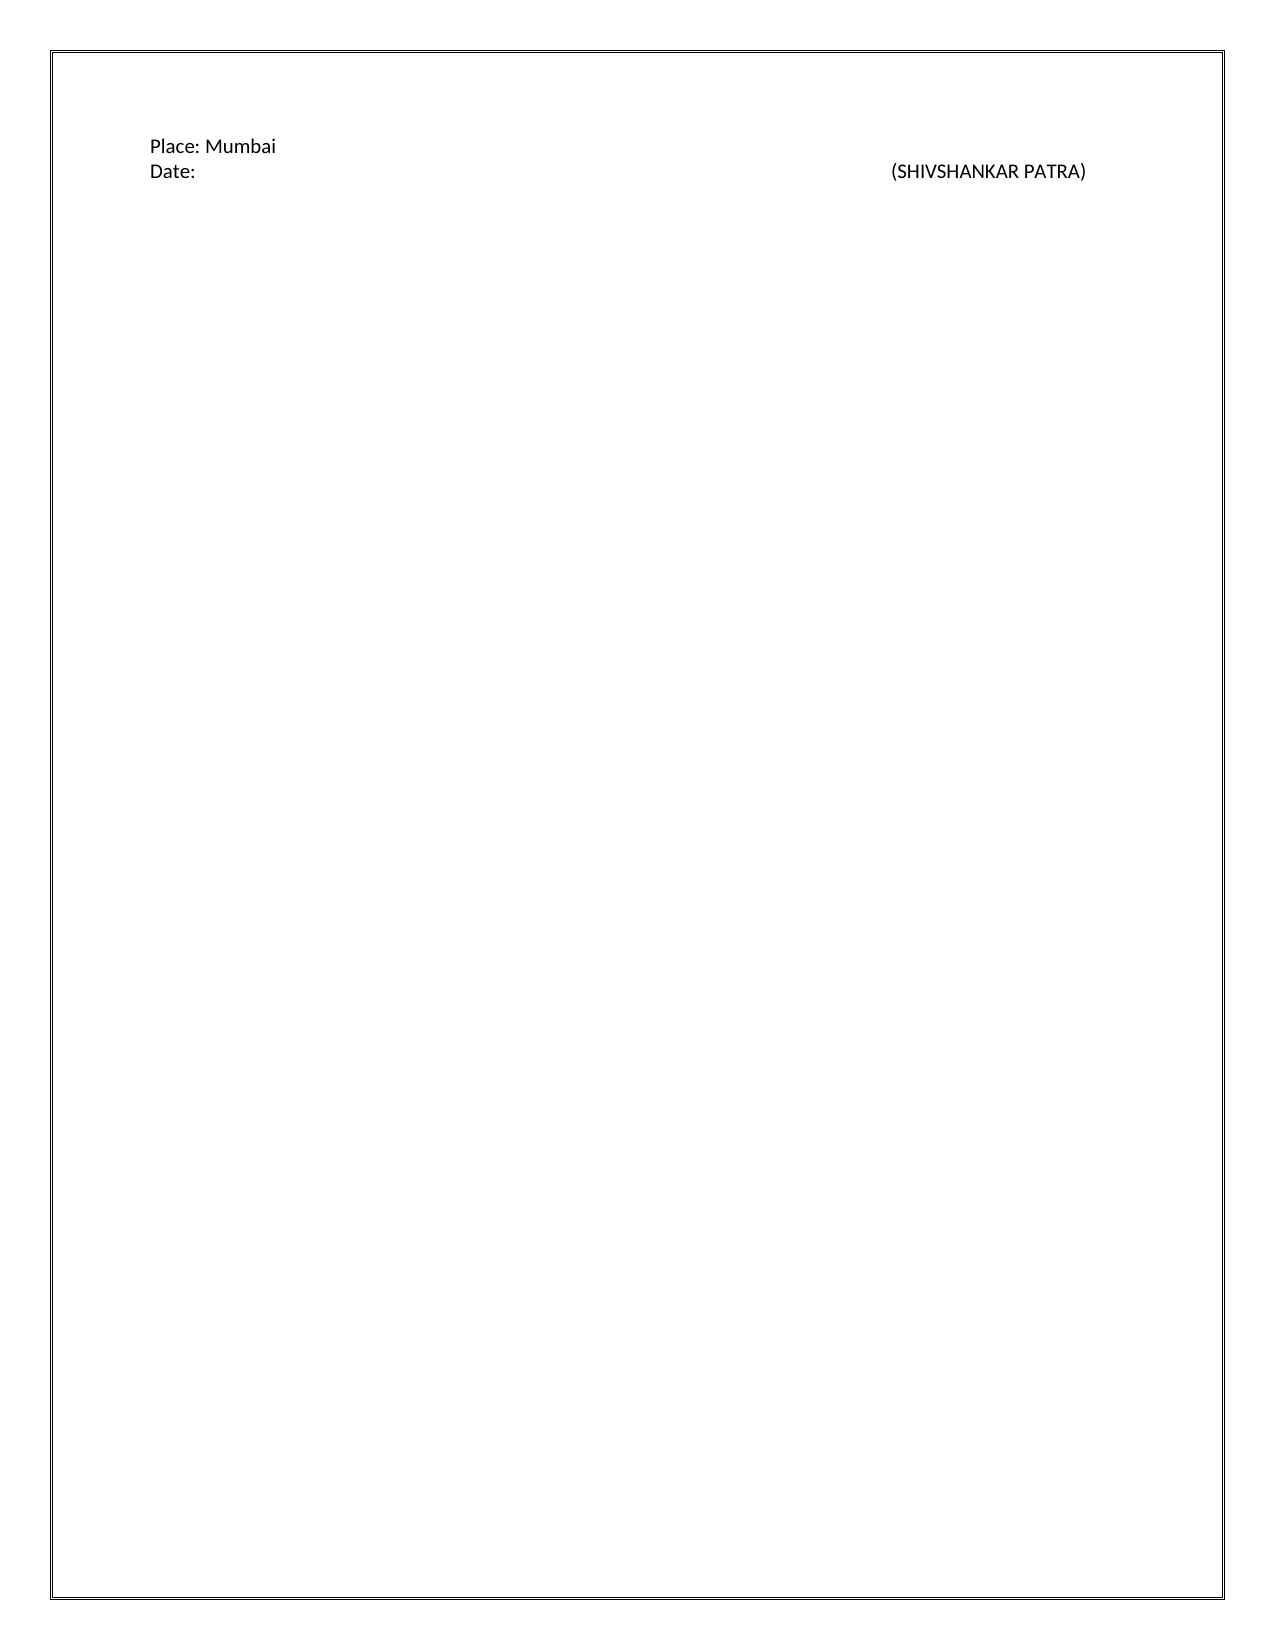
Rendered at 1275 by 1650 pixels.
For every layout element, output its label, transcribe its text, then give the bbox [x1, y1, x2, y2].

text Place: Mumbai [150, 133, 1137, 158]
text Date: (SHIVSHANKAR PATRA) [150, 158, 1137, 184]
